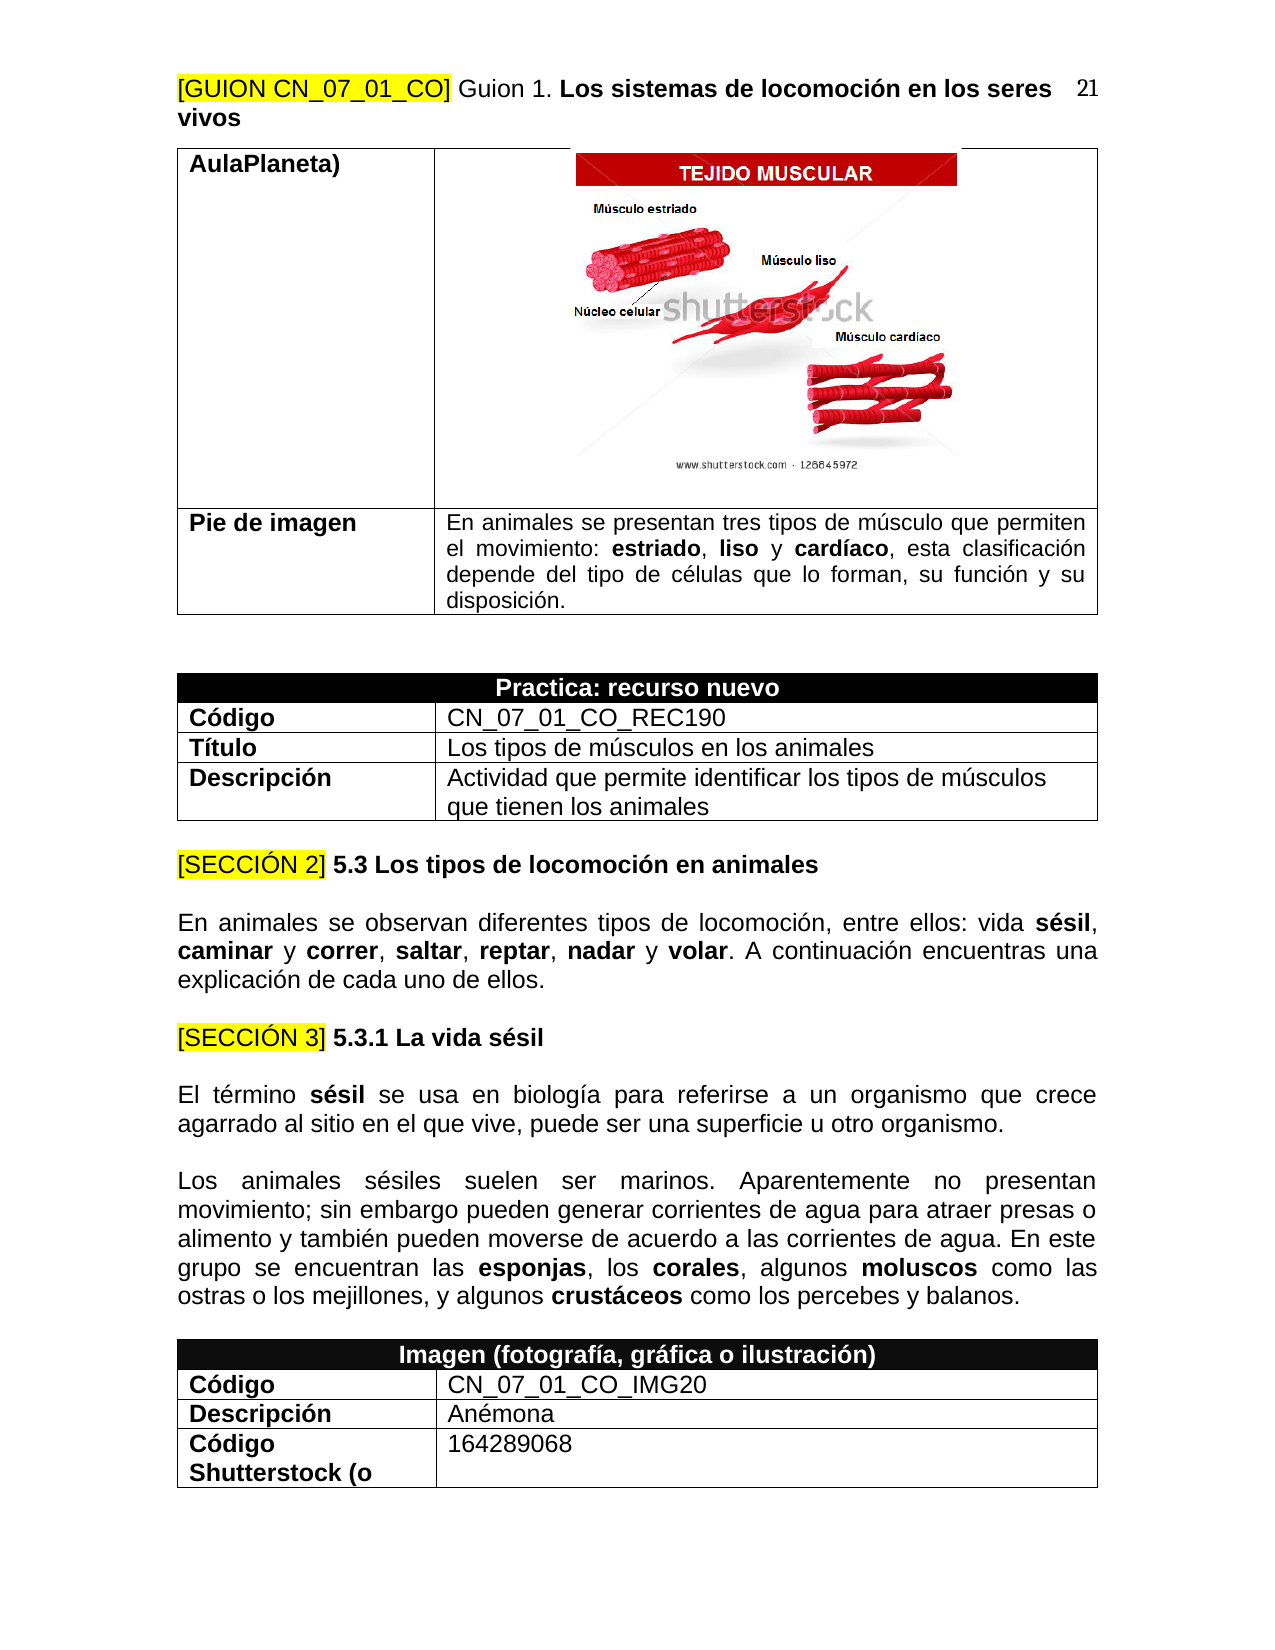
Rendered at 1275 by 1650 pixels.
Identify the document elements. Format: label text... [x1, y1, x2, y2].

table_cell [178, 149, 434, 507]
table_cell 164289068 [437, 1429, 1097, 1487]
table_cell Anémona [437, 1400, 1097, 1428]
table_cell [178, 1429, 436, 1487]
table_cell CN_07_01_CO_IMG20 [437, 1370, 1097, 1398]
picture [570, 148, 962, 479]
text Los animales sésiles suelen ser marinos. Aparentemente no presentan movimiento; sin embargo pueden generar corrientes de agua para atraer presas o alimento y también pueden moverse de acuerdo a las corrientes de agua. En este grupo se encuentran las esponjas, los corales, algunos moluscos como las ostras o los mejillones, y algunos crustáceos como los percebes y balanos. [177, 1166, 1098, 1310]
table_cell Descripción [178, 1400, 436, 1428]
text [SECCIÓN 2] 5.3 Los tipos de locomoción en animales [326, 850, 1098, 879]
text [SECCIÓN 3] 5.3.1 La vida sésil [326, 1023, 1098, 1051]
table_cell 126845972 [435, 149, 1097, 507]
table_cell Los tipos de músculos en los animales [436, 733, 1097, 762]
table_cell Código [178, 1370, 436, 1398]
text El término sésil se usa en biología para referirse a un organismo que crece agarrado al sitio en el que vive, puede ser una superficie u otro organismo. [177, 1080, 1098, 1138]
table_cell Código [178, 703, 435, 732]
table_cell CN_07_01_CO_REC190 [436, 703, 1097, 732]
table_cell Descripción [178, 763, 435, 820]
table_cell Título [178, 733, 435, 762]
table_header Imagen (fotografía, gráfica o ilustración) [178, 1340, 1097, 1369]
table_cell Actividad que permite identificar los tipos de músculos que tienen los animales [436, 763, 1097, 820]
table_cell En animales se presentan tres tipos de músculo que permiten el movimiento: estriado, liso y cardíaco, esta clasificación depende del tipo de células que lo forman, su función y su disposición. [435, 509, 1097, 614]
text En animales se observan diferentes tipos de locomoción, entre ellos: vida sésil, caminar y correr, saltar, reptar, nadar y volar. A continuación encuentras una explicación de cada uno de ellos. [177, 908, 1098, 994]
table_cell Pie de imagen [178, 509, 434, 614]
table_header Practica: recurso nuevo [178, 674, 1097, 702]
